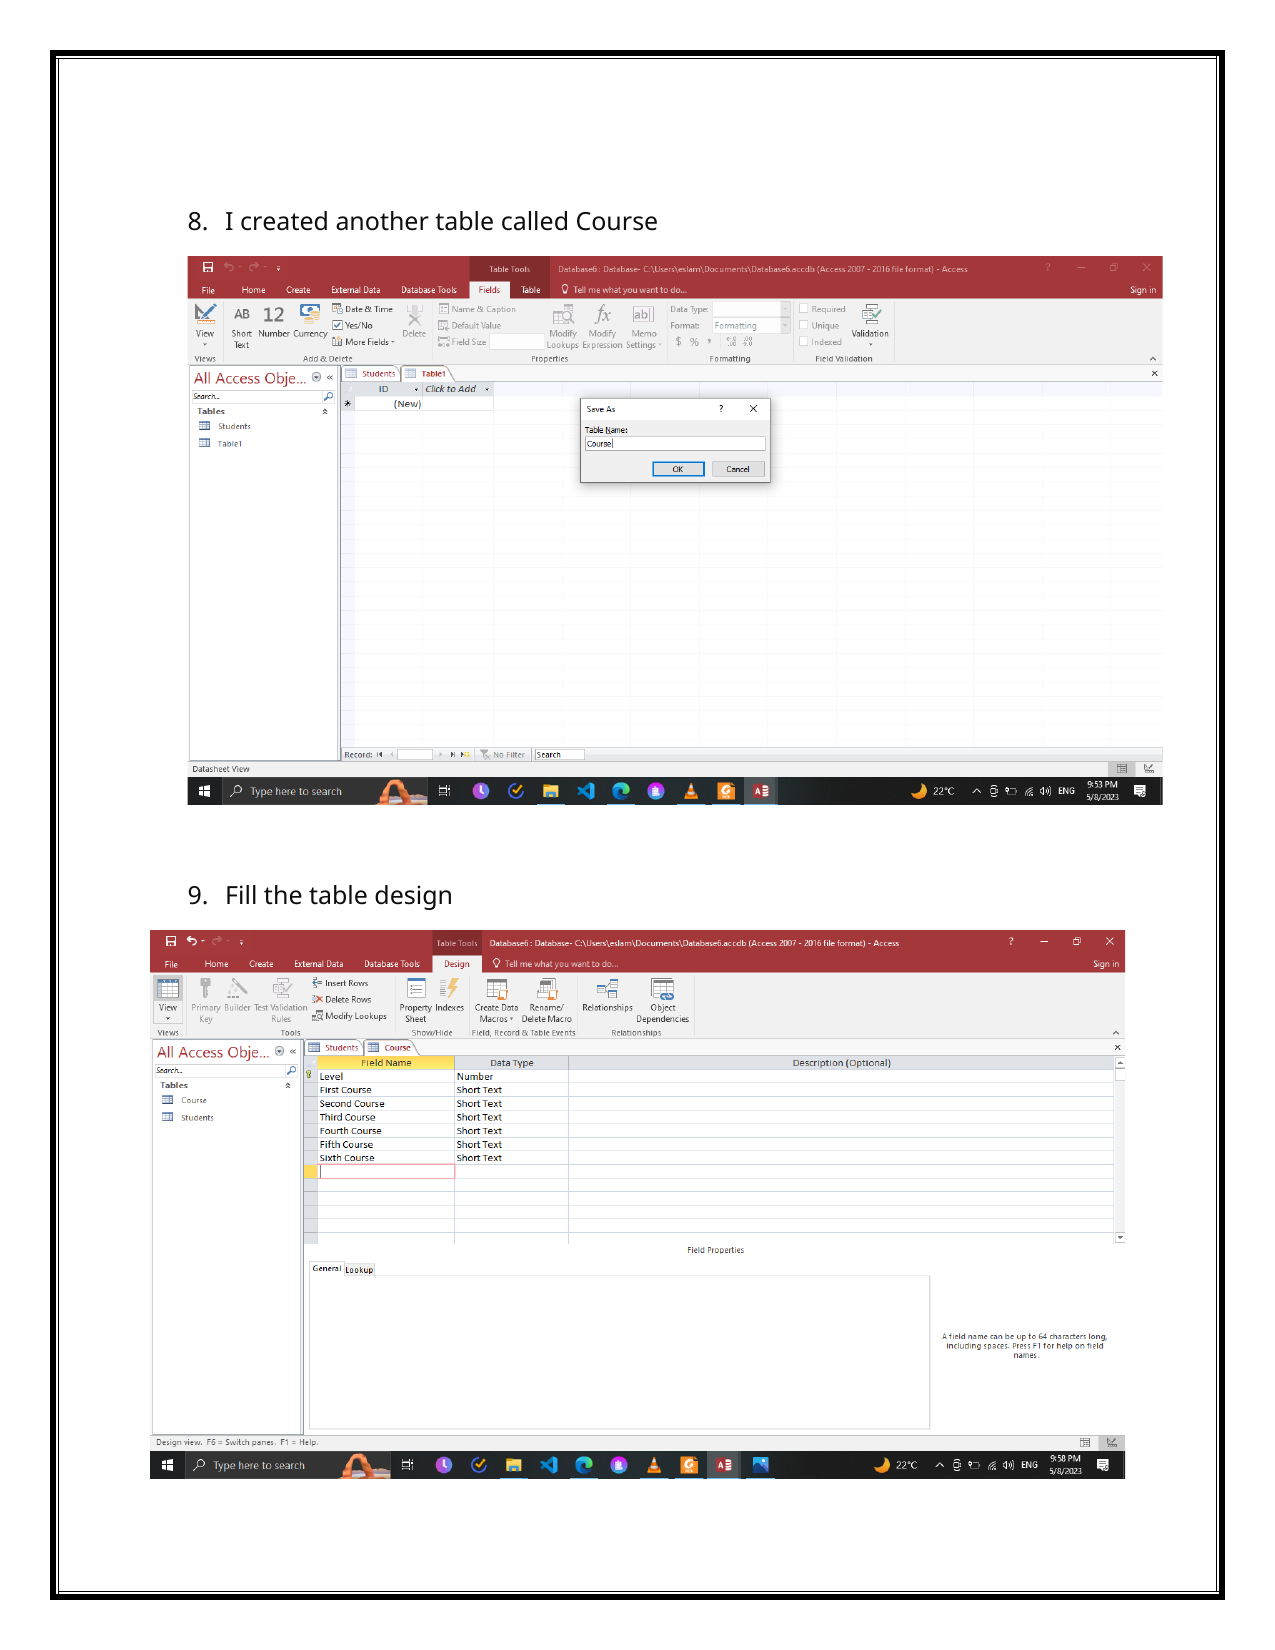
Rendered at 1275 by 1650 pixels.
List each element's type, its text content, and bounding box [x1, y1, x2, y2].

picture [187, 256, 1163, 805]
picture [150, 930, 1125, 1479]
list Fill the table design [187, 877, 1125, 911]
list I created another table called Course [187, 203, 1125, 237]
